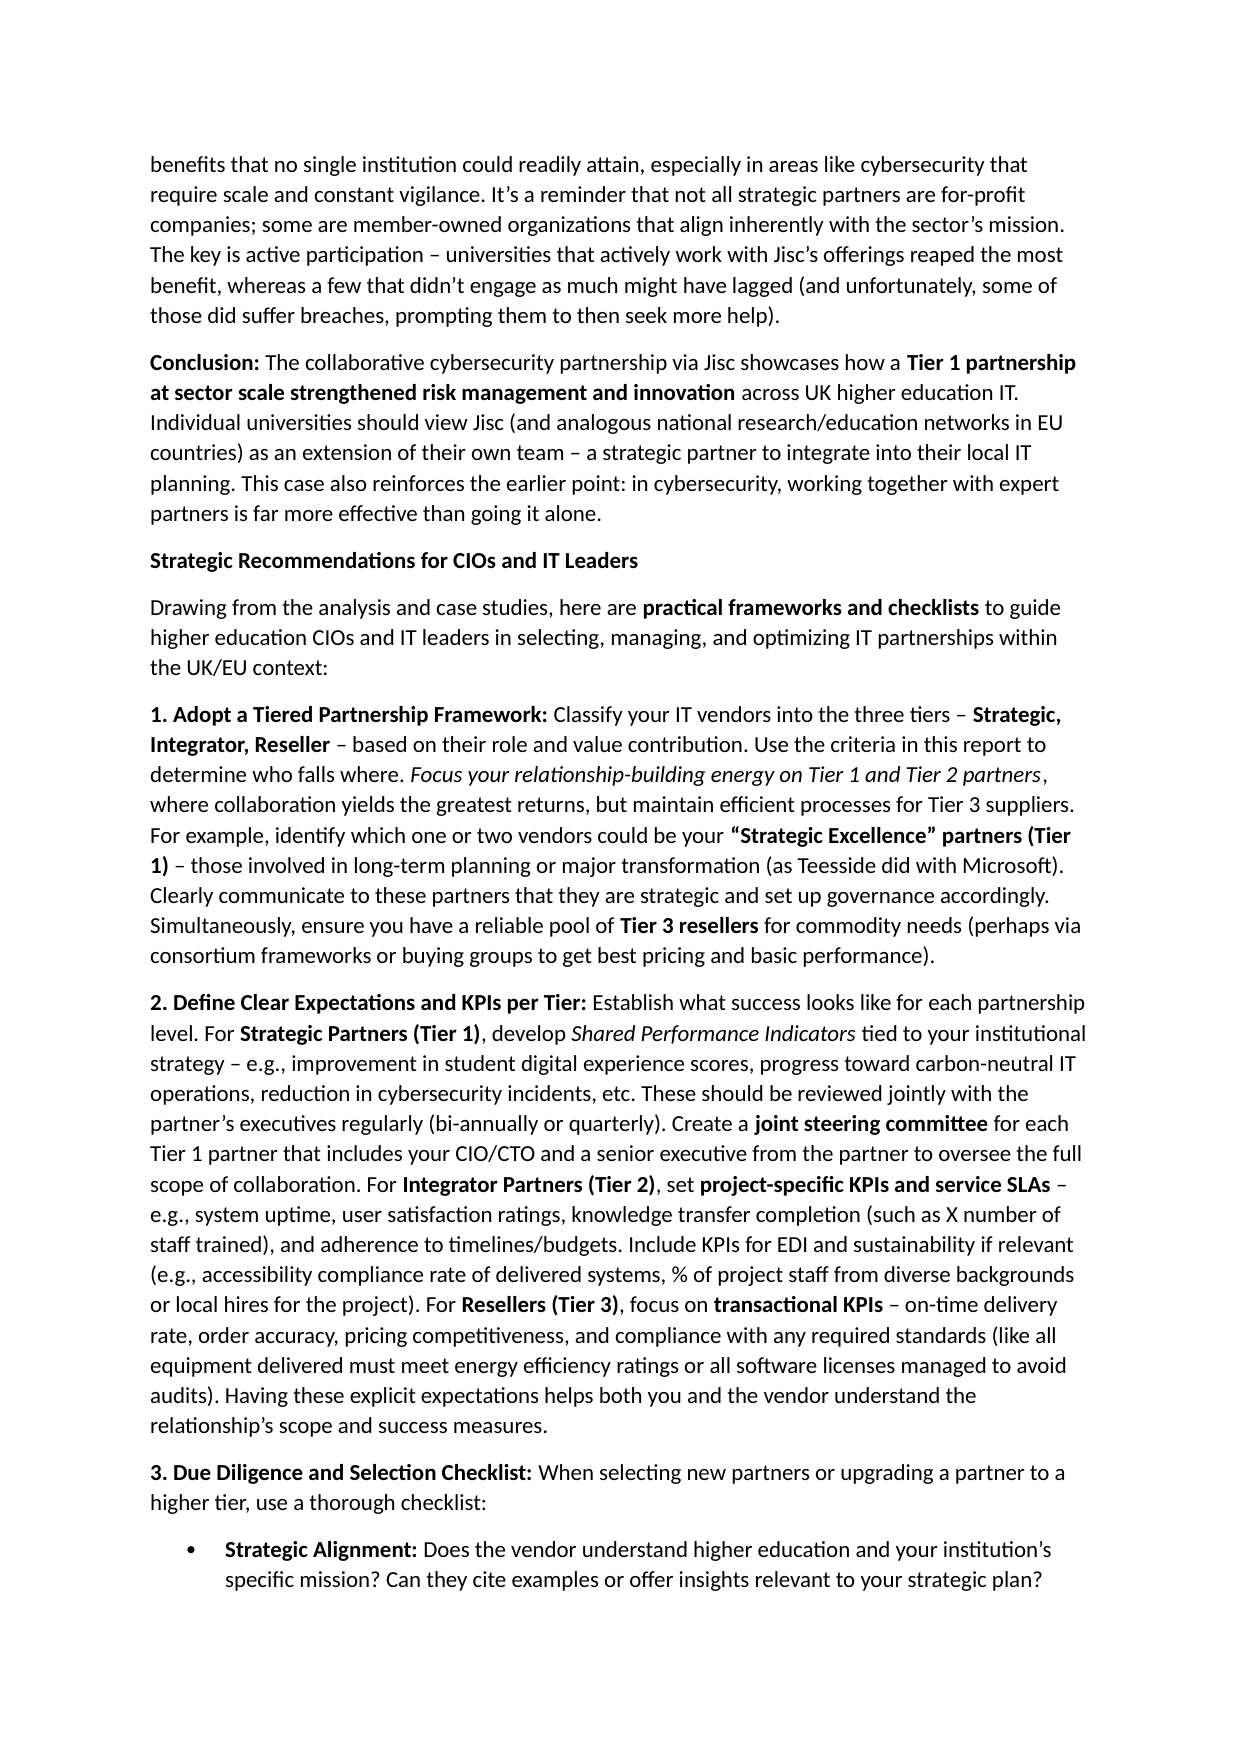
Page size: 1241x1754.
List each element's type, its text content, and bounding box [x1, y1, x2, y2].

text Conclusion: The collaborative cybersecurity partnership via Jisc showcases how a Tier 1 partnership at sector scale strengthened risk management and innovation across UK higher education IT. Individual universities should view Jisc (and analogous national research/education networks in EU countries) as an extension of their own team – a strategic partner to integrate into their local IT planning. This case also reinforces the earlier point: in cybersecurity, working together with expert partners is far more effective than going it alone. [150, 348, 1090, 527]
text 2. Define Clear Expectations and KPIs per Tier: Establish what success looks like for each partnership level. For Strategic Partners (Tier 1), develop Shared Performance Indicators tied to your institutional strategy – e.g., improvement in student digital experience scores, progress toward carbon-neutral IT operations, reduction in cybersecurity incidents, etc. These should be reviewed jointly with the partner’s executives regularly (bi-annually or quarterly). Create a joint steering committee for each Tier 1 partner that includes your CIO/CTO and a senior executive from the partner to oversee the full scope of collaboration. For Integrator Partners (Tier 2), set project-specific KPIs and service SLAs – e.g., system uptime, user satisfaction ratings, knowledge transfer completion (such as X number of staff trained), and adherence to timelines/budgets. Include KPIs for EDI and sustainability if relevant (e.g., accessibility compliance rate of delivered systems, % of project staff from diverse backgrounds or local hires for the project). For Resellers (Tier 3), focus on transactional KPIs – on-time delivery rate, order accuracy, pricing competitiveness, and compliance with any required standards (like all equipment delivered must meet energy efficiency ratings or all software licenses managed to avoid audits). Having these explicit expectations helps both you and the vendor understand the relationship’s scope and success measures. [150, 988, 1090, 1439]
text 1. Adopt a Tiered Partnership Framework: Classify your IT vendors into the three tiers – Strategic, Integrator, Reseller – based on their role and value contribution. Use the criteria in this report to determine who falls where. Focus your relationship-building energy on Tier 1 and Tier 2 partners, where collaboration yields the greatest returns, but maintain efficient processes for Tier 3 suppliers. For example, identify which one or two vendors could be your “Strategic Excellence” partners (Tier 1) – those involved in long-term planning or major transformation (as Teesside did with Microsoft). Clearly communicate to these partners that they are strategic and set up governance accordingly. Simultaneously, ensure you have a reliable pool of Tier 3 resellers for commodity needs (perhaps via consortium frameworks or buying groups to get best pricing and basic performance). [150, 700, 1090, 970]
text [150, 150, 1090, 329]
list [187, 1535, 1090, 1594]
text Strategic Recommendations for CIOs and IT Leaders [150, 546, 1090, 574]
text Drawing from the analysis and case studies, here are practical frameworks and checklists to guide higher education CIOs and IT leaders in selecting, managing, and optimizing IT partnerships within the UK/EU context: [150, 593, 1090, 681]
text 3. Due Diligence and Selection Checklist: When selecting new partners or upgrading a partner to a higher tier, use a thorough checklist: [150, 1458, 1090, 1517]
